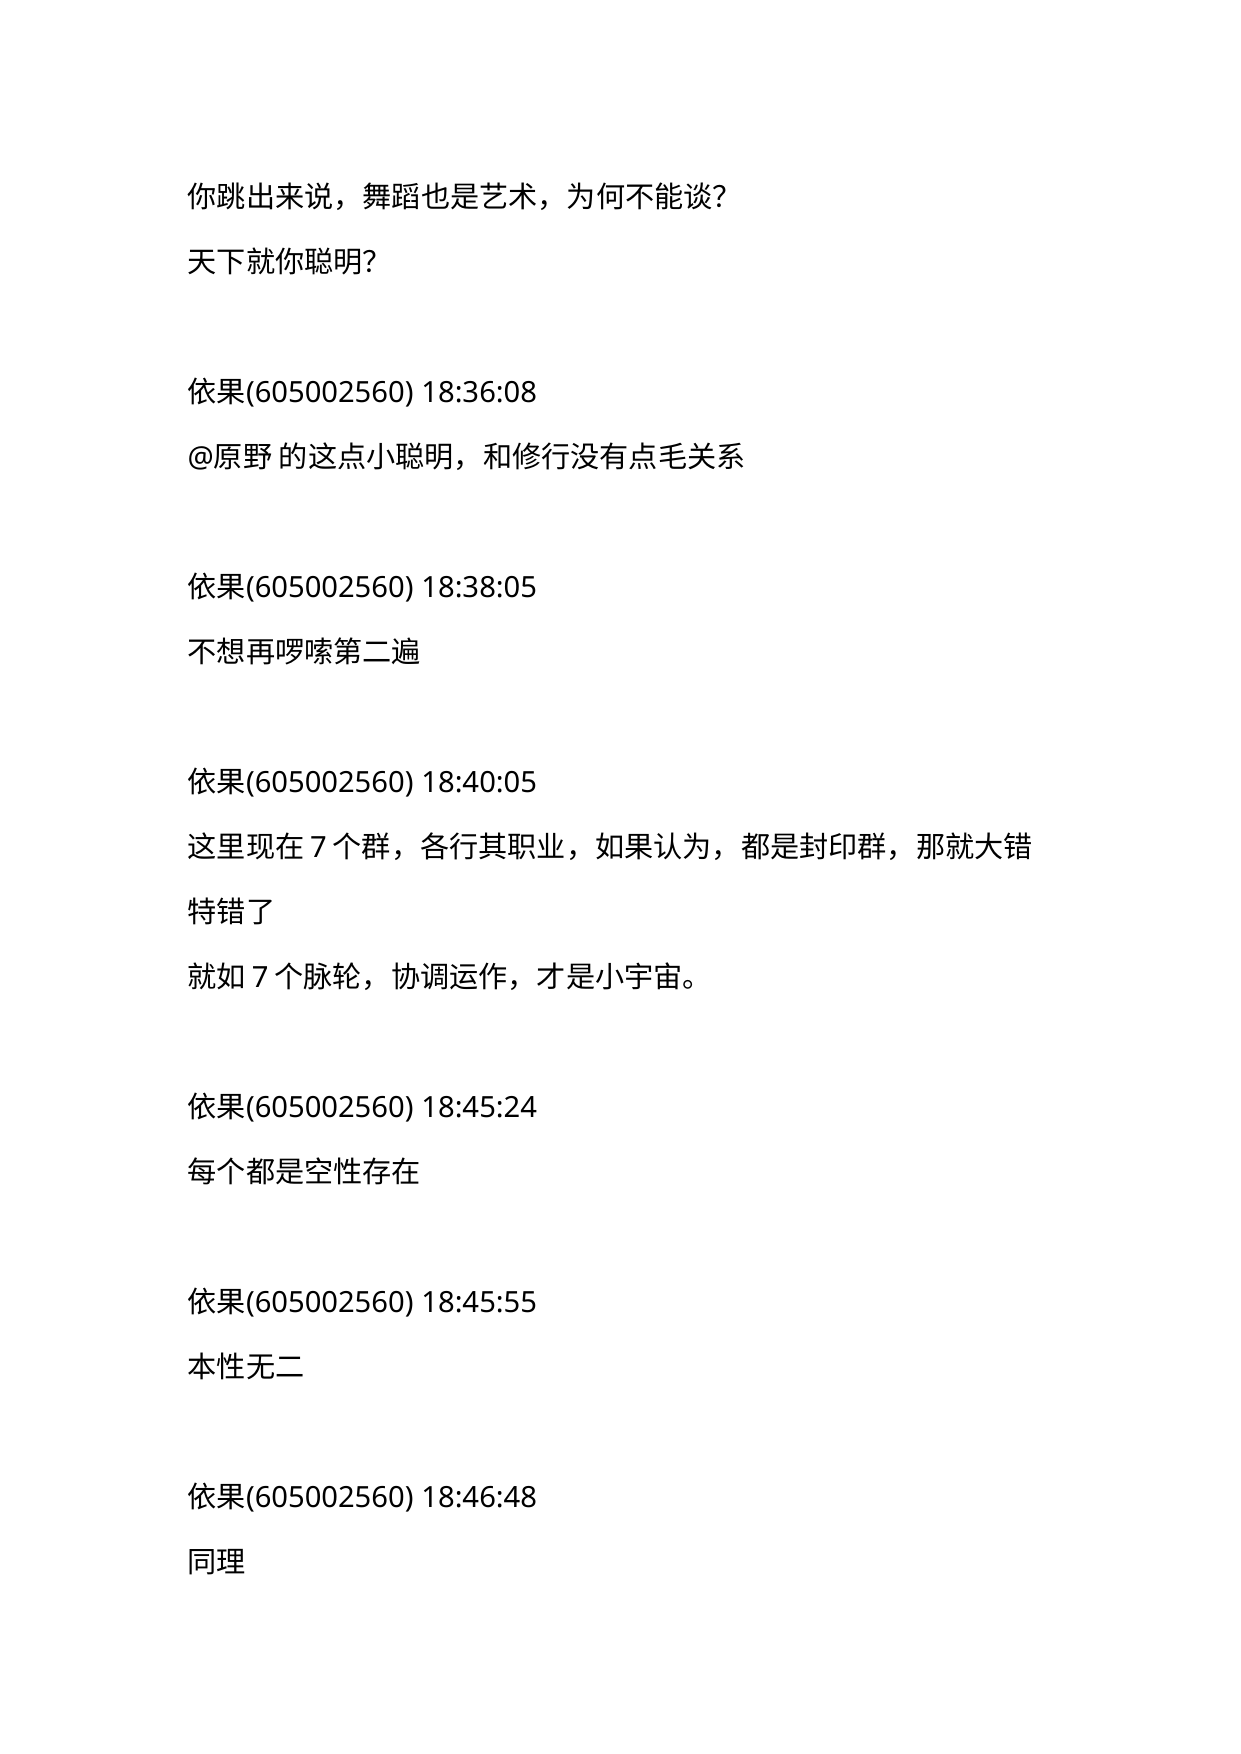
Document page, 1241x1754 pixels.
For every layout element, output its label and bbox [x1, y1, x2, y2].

text [187, 162, 1053, 1592]
